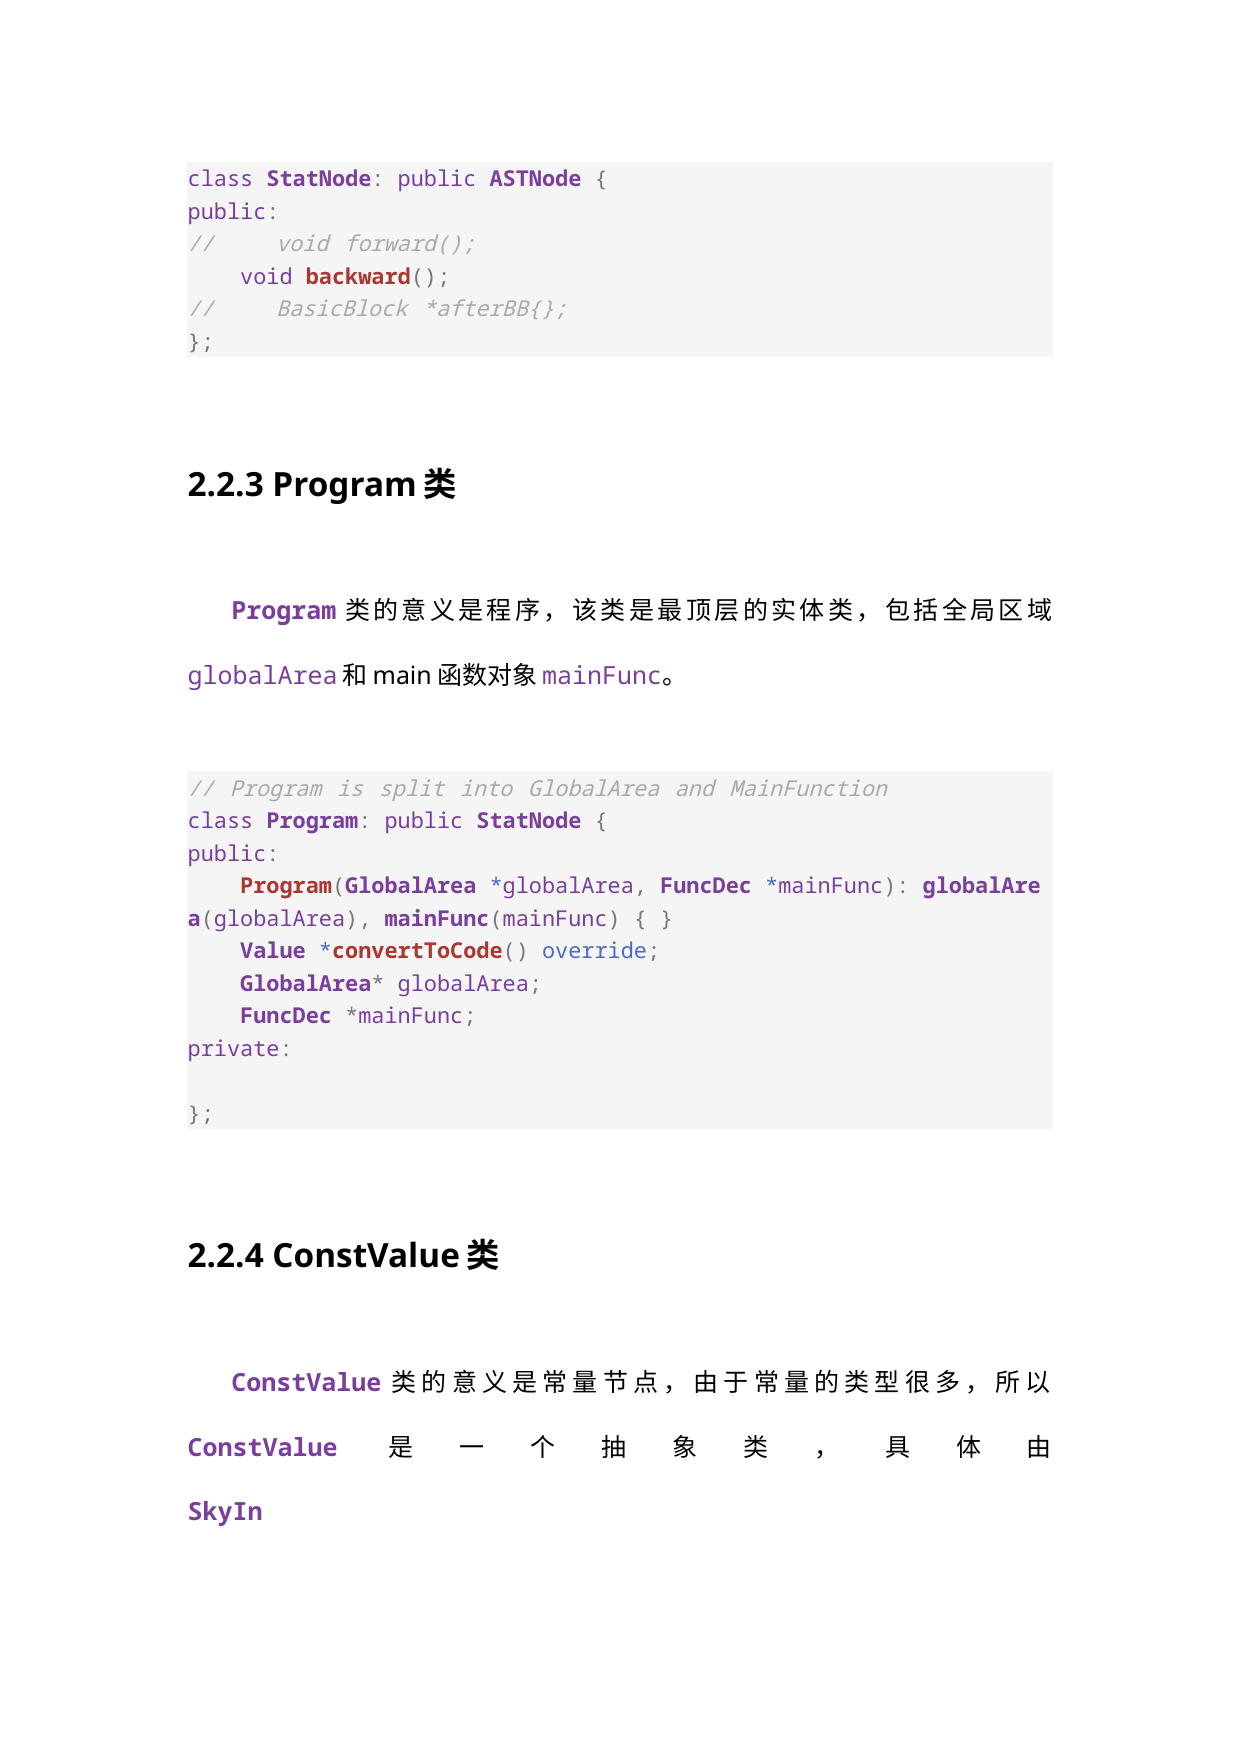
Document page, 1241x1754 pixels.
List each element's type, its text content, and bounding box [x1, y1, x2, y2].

text Program类的意义是程序，该类是最顶层的实体类，包括全局区域globalArea和main函数对象mainFunc。 [187, 576, 1053, 706]
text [187, 1348, 1053, 1543]
text Value *convertToCode() override; [187, 934, 1053, 966]
text // void forward(); [187, 227, 1053, 259]
text public: [187, 836, 1053, 869]
text void backward(); [187, 259, 1053, 292]
text // BasicBlock *afterBB{}; [187, 292, 1053, 324]
text Program(GlobalArea *globalArea, FuncDec *mainFunc): globalArea(globalArea), mainFunc(mainFunc) { } [187, 869, 1053, 934]
text }; [187, 1096, 1053, 1129]
text public: [187, 194, 1053, 227]
text class Program: public StatNode { [187, 804, 1053, 836]
text GlobalArea* globalArea; [187, 966, 1053, 999]
text class StatNode: public ASTNode { [187, 162, 1053, 194]
text private: [187, 1031, 1053, 1064]
text FuncDec *mainFunc; [187, 999, 1053, 1031]
subtitle 2.2.3 Program类 [187, 449, 1053, 514]
subtitle 2.2.4 ConstValue类 [187, 1221, 1053, 1286]
text // Program is split into GlobalArea and MainFunction [187, 771, 1053, 804]
text }; [187, 324, 1053, 357]
